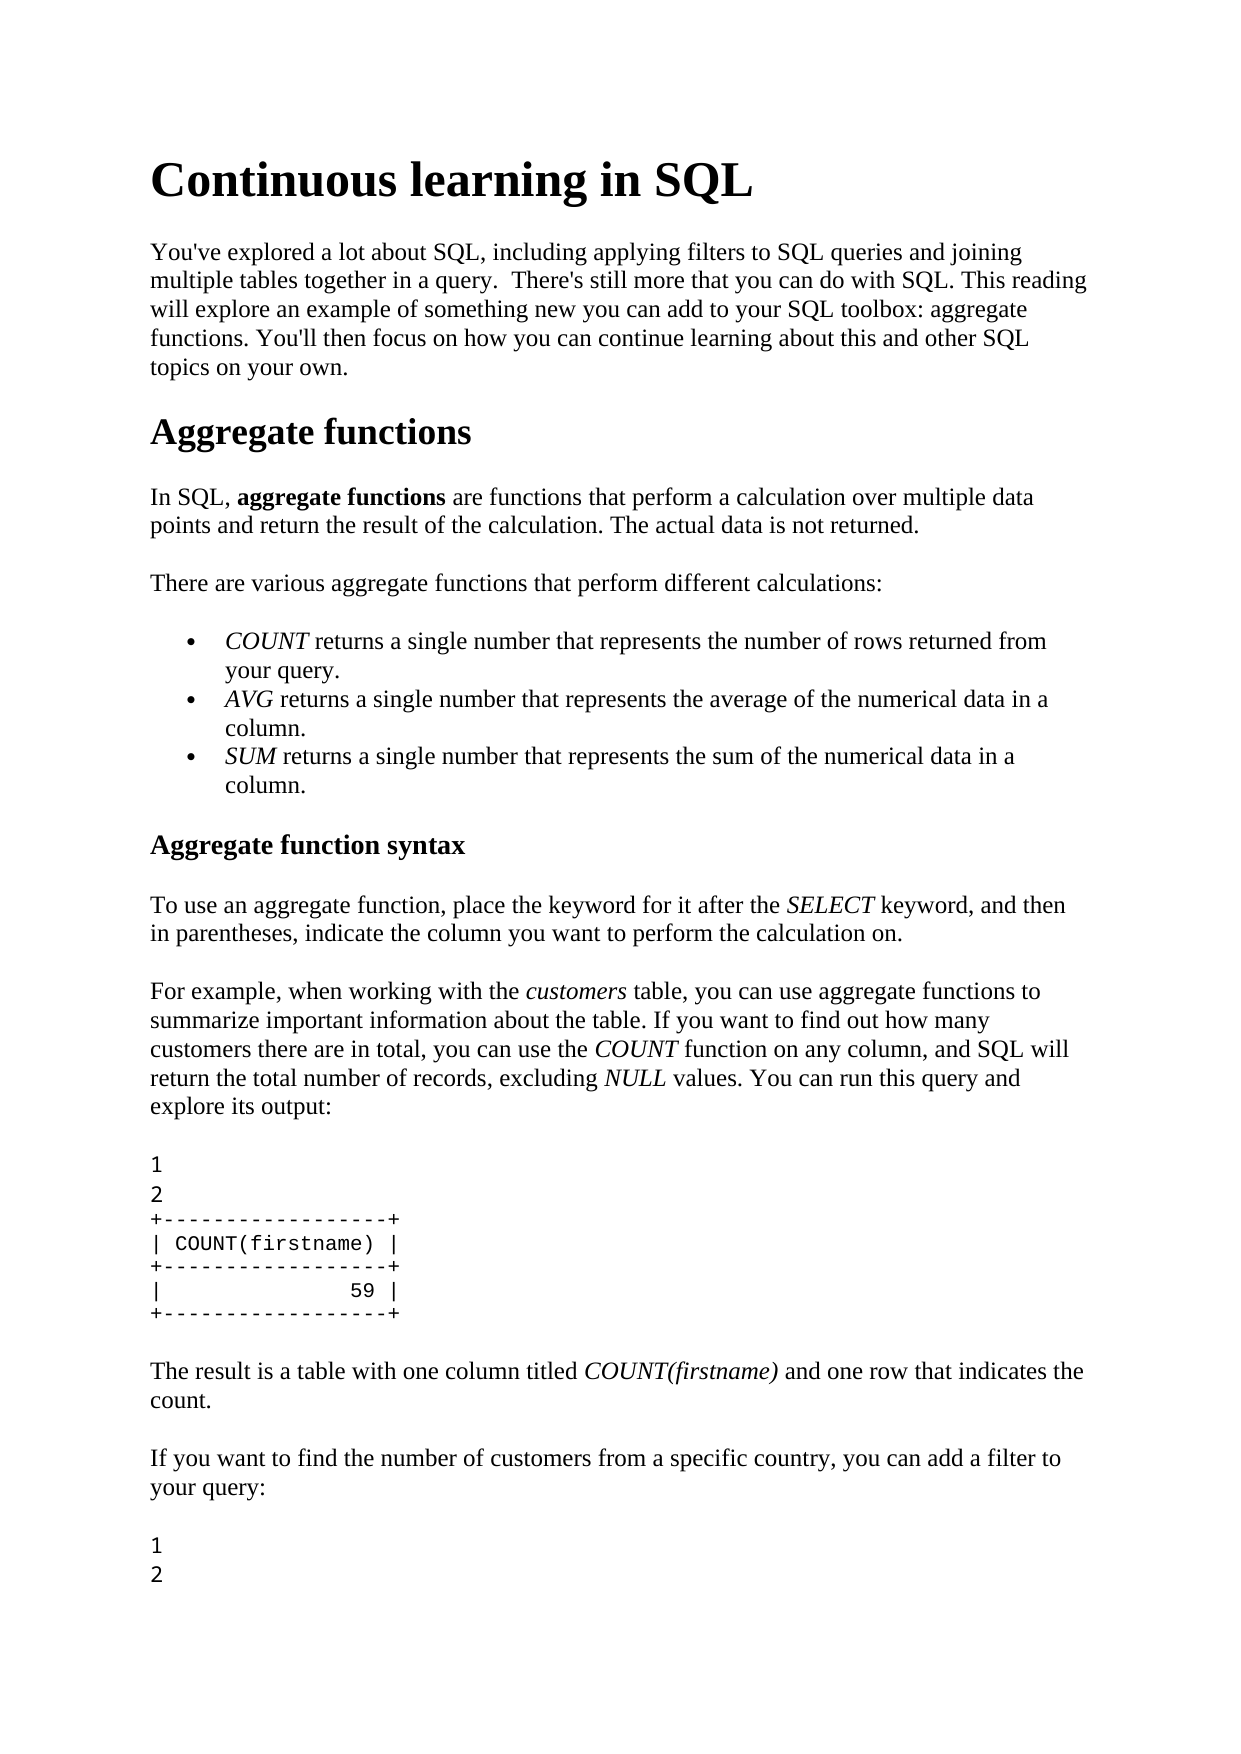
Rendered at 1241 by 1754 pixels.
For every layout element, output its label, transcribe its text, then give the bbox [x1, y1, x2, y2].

text +------------------+ [150, 1209, 1090, 1232]
text Aggregate functions [150, 409, 1090, 453]
text 2 [150, 1179, 1090, 1209]
list COUNT returns a single number that represents the number of rows returned from your query. [187, 626, 1090, 684]
text Continuous learning in SQL [150, 150, 1090, 207]
text The result is a table with one column titled COUNT(firstname) and one row that indicates the count. [150, 1356, 1090, 1414]
text Aggregate function syntax [150, 828, 1090, 861]
text To use an aggregate function, place the keyword for it after the SELECT keyword, and then in parentheses, indicate the column you want to perform the calculation on. [150, 890, 1090, 947]
text In SQL, aggregate functions are functions that perform a calculation over multiple data points and return the result of the calculation. The actual data is not returned. [150, 482, 1090, 539]
text For example, when working with the customers table, you can use aggregate functions to summarize important information about the table. If you want to find out how many customers there are in total, you can use the COUNT function on any column, and SQL will return the total number of records, excluding NULL values. You can run this query and explore its output: [150, 976, 1090, 1120]
list AVG returns a single number that represents the average of the numerical data in a column. [187, 684, 1090, 741]
text +------------------+ [150, 1256, 1090, 1280]
text | 59 | [150, 1280, 1090, 1303]
text 2 [150, 1559, 1090, 1589]
text If you want to find the number of customers from a specific country, you can add a filter to your query: [150, 1443, 1090, 1500]
text 1 [150, 1149, 1090, 1179]
text You've explored a lot about SQL, including applying filters to SQL queries and joining multiple tables together in a query. There's still more that you can do with SQL. This reading will explore an example of something new you can add to your SQL toolbox: aggregate functions. You'll then focus on how you can continue learning about this and other SQL topics on your own. [150, 237, 1090, 380]
text There are various aggregate functions that perform different calculations: [150, 568, 1090, 597]
text | COUNT(firstname) | [150, 1232, 1090, 1256]
list SUM returns a single number that represents the sum of the numerical data in a column. [187, 741, 1090, 799]
text 1 [150, 1529, 1090, 1559]
text +------------------+ [150, 1303, 1090, 1327]
